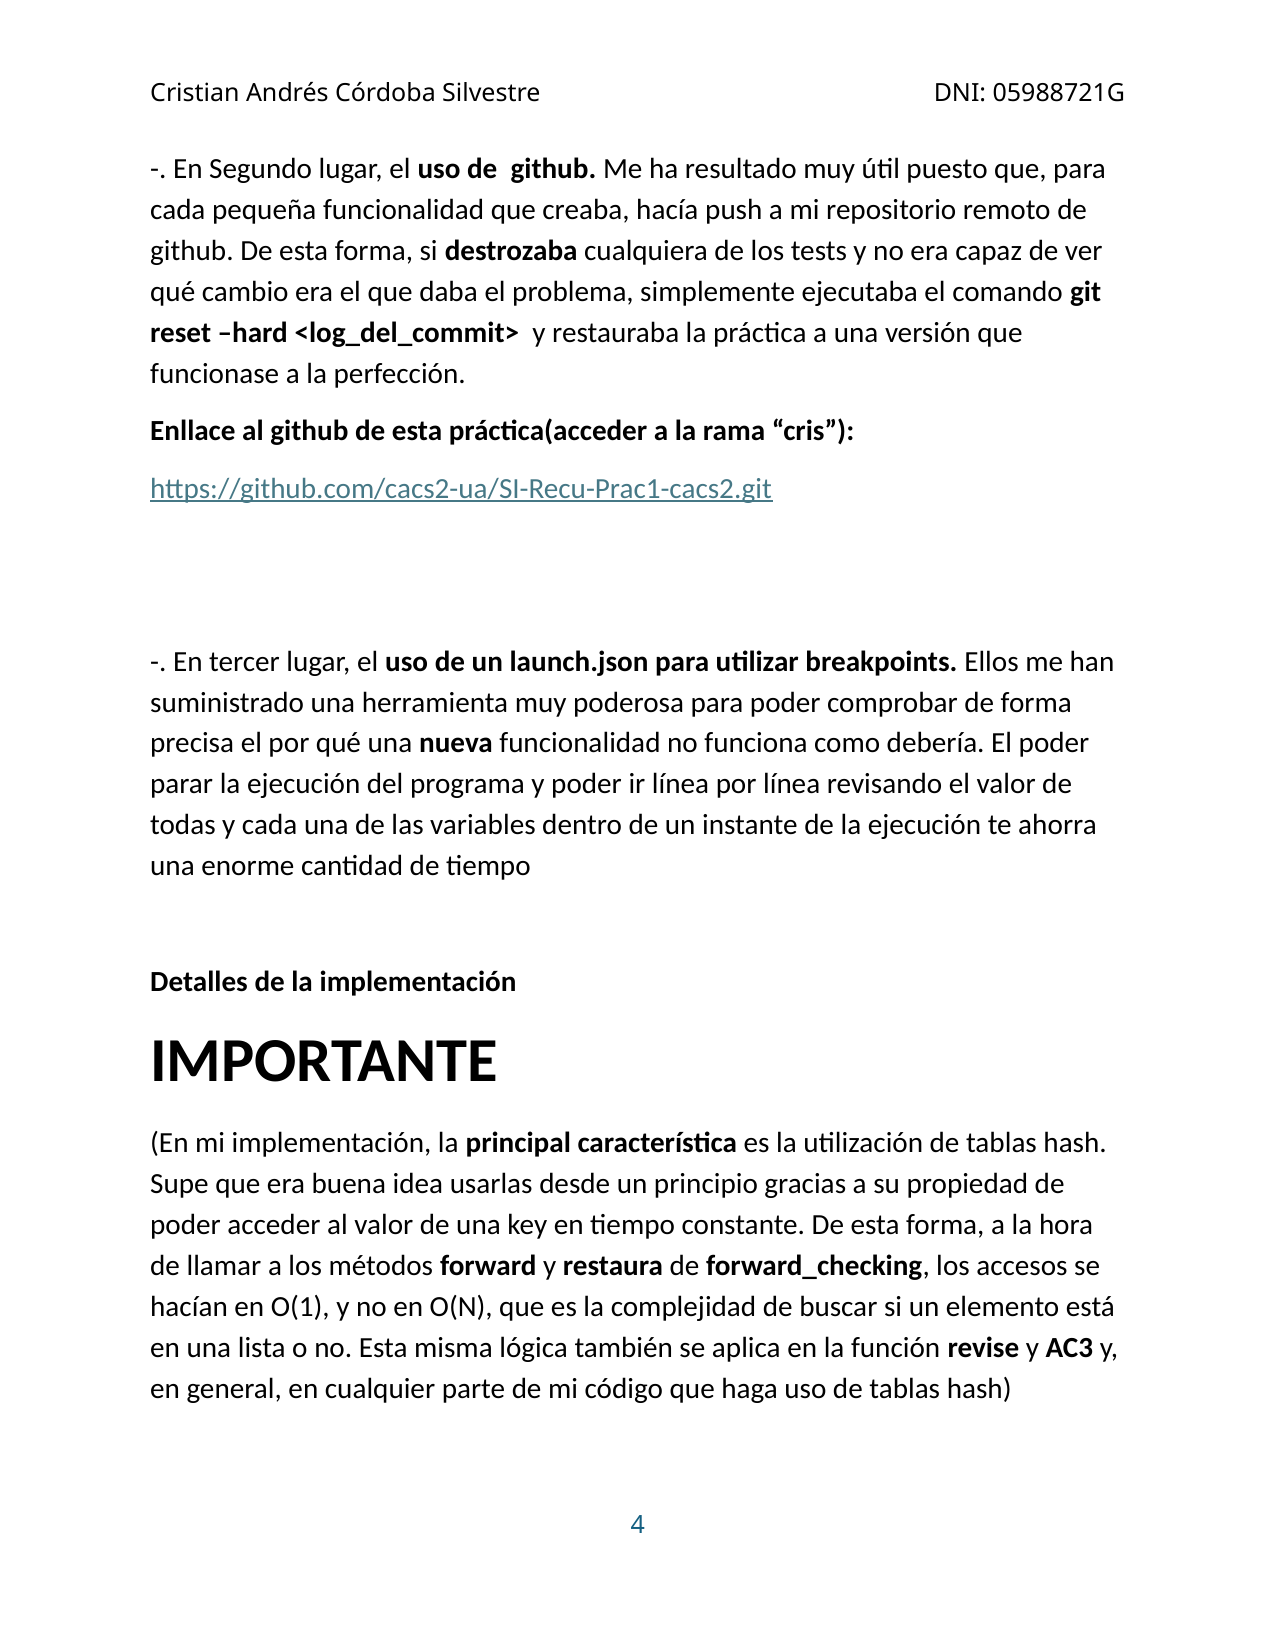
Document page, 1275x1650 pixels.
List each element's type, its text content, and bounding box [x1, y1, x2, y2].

text -. En tercer lugar, el uso de un launch.json para utilizar breakpoints. Ellos me han suministrado una herramienta muy poderosa para poder comprobar de forma precisa el por qué una nueva funcionalidad no funciona como debería. El poder parar la ejecución del programa y poder ir línea por línea revisando el valor de todas y cada una de las variables dentro de un instante de la ejecución te ahorra una enorme cantidad de tiempo [150, 643, 1125, 883]
text Detalles de la implementación [150, 963, 1125, 998]
text (En mi implementación, la principal característica es la utilización de tablas hash. Supe que era buena idea usarlas desde un principio gracias a su propiedad de poder acceder al valor de una key en tiempo constante. De esta forma, a la hora de llamar a los métodos forward y restaura de forward_checking, los accesos se hacían en O(1), y no en O(N), que es la complejidad de buscar si un elemento está en una lista o no. Esta misma lógica también se aplica en la función revise y AC3 y, en general, en cualquier parte de mi código que haga uso de tablas hash) [150, 1124, 1125, 1406]
text https://github.com/cacs2-ua/SI-Recu-Prac1-cacs2.git [150, 470, 1125, 506]
text IMPORTANTE [150, 1020, 1125, 1097]
text -. En Segundo lugar, el uso de github. Me ha resultado muy útil puesto que, para cada pequeña funcionalidad que creaba, hacía push a mi repositorio remoto de github. De esta forma, si destrozaba cualquiera de los tests y no era capaz de ver qué cambio era el que daba el problema, simplemente ejecutaba el comando git reset –hard <log_del_commit> y restauraba la práctica a una versión que funcionase a la perfección. [150, 150, 1125, 390]
text Enllace al github de esta práctica(acceder a la rama “cris”): [150, 412, 1125, 448]
